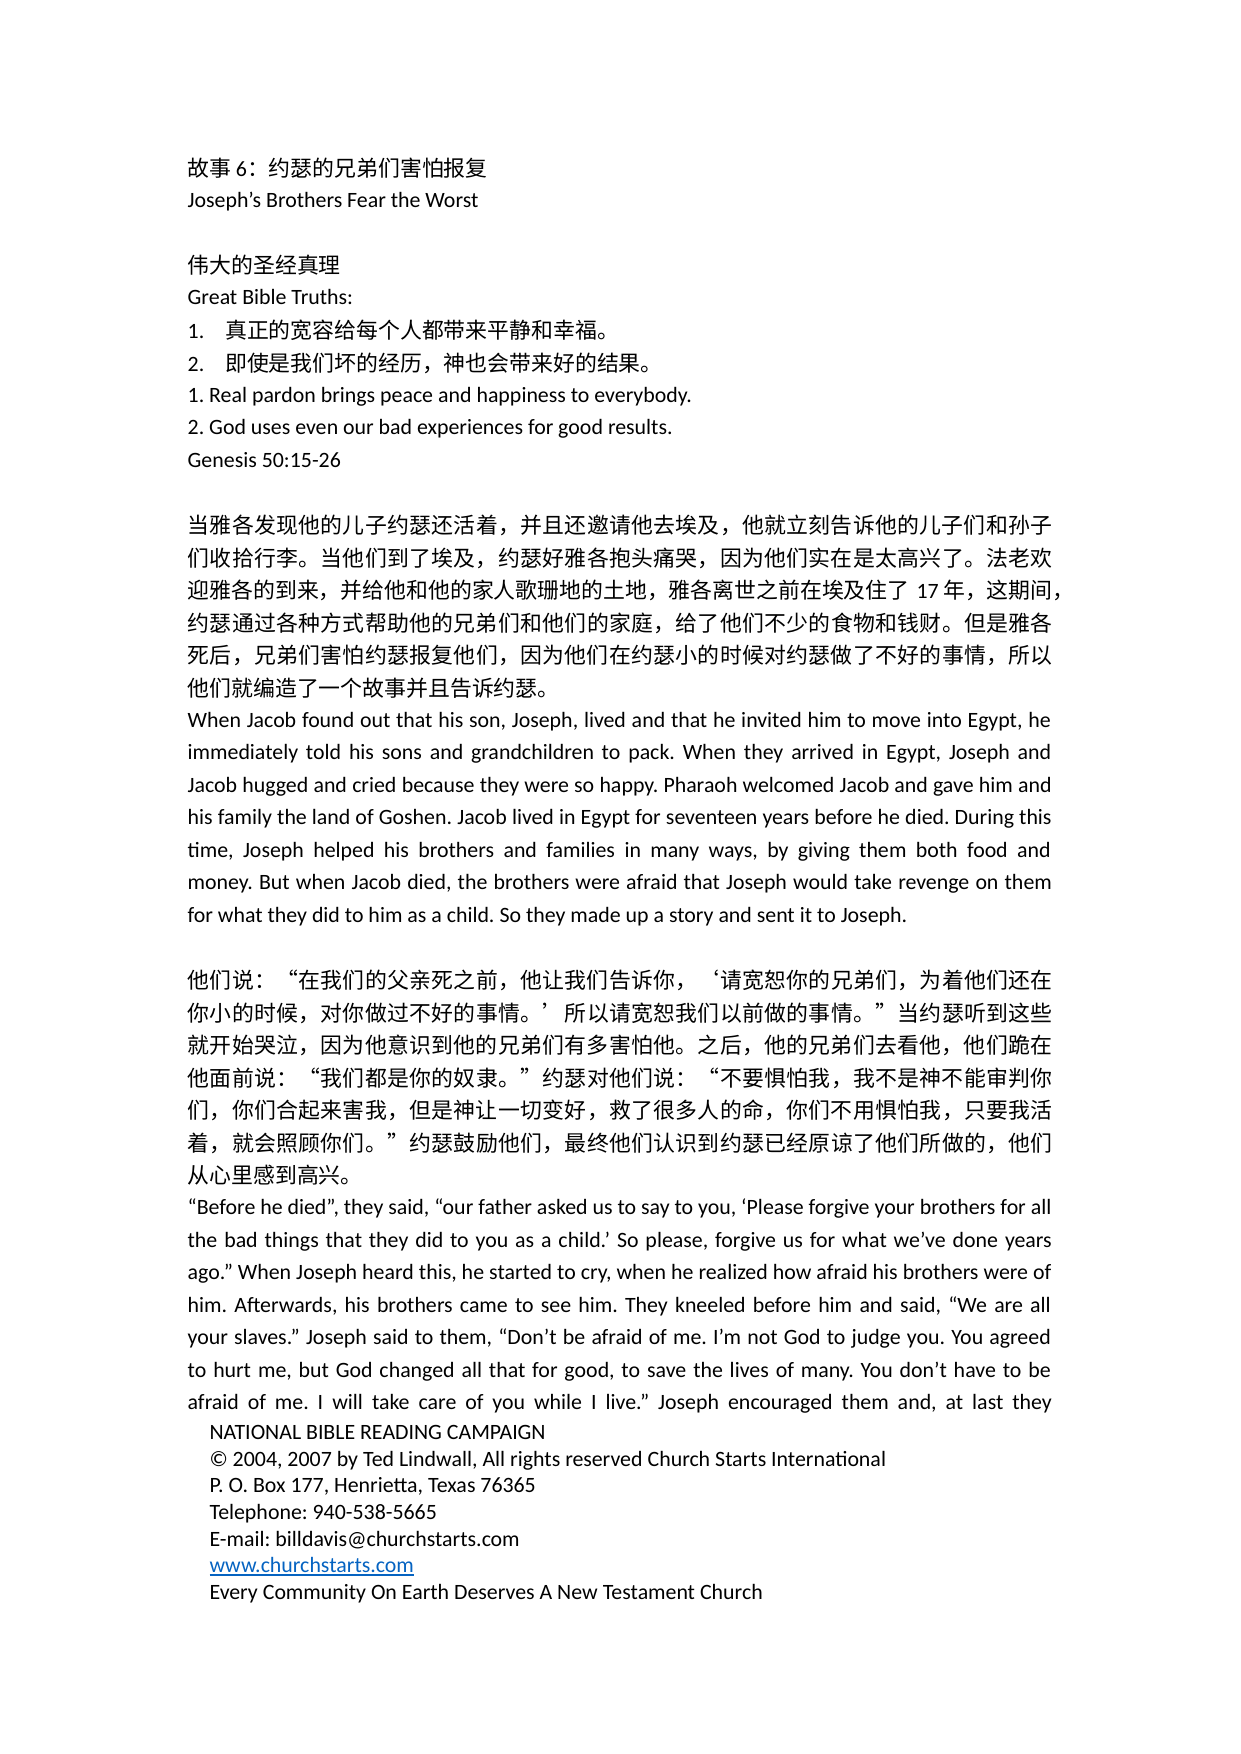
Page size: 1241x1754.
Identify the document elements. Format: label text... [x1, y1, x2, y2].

list 真正的宽容给每个人都带来平静和幸福。 [187, 313, 1053, 345]
text 1. Real pardon brings peace and happiness to everybody. [187, 378, 1053, 410]
text 他们说：“在我们的父亲死之前，他让我们告诉你，‘请宽恕你的兄弟们，为着他们还在你小的时候，对你做过不好的事情。’所以请宽恕我们以前做的事情。”当约瑟听到这些，就开始哭泣，因为他意识到他的兄弟们有多害怕他。之后，他的兄弟们去看他，他们跪在他面前说：“我们都是你的奴隶。”约瑟对他们说：“不要惧怕我，我不是神不能审判你们，你们合起来害我，但是神让一切变好，救了很多人的命，你们不用惧怕我，只要我活着，就会照顾你们。”约瑟鼓励他们，最终他们认识到约瑟已经原谅了他们所做的，他们从心里感到高兴。 [187, 963, 1053, 1190]
list 即使是我们坏的经历，神也会带来好的结果。 [187, 345, 1053, 378]
text Great Bible Truths: [187, 280, 1053, 313]
text Genesis 50:15-26 [187, 443, 1053, 475]
text Joseph’s Brothers Fear the Worst [187, 183, 1053, 215]
text When Jacob found out that his son, Joseph, lived and that he invited him to move into Egypt, he immediately told his sons and grandchildren to pack. When they arrived in Egypt, Joseph and Jacob hugged and cried because they were so happy. Pharaoh welcomed Jacob and gave him and his family the land of Goshen. Jacob lived in Egypt for seventeen years before he died. During this time, Joseph helped his brothers and families in many ways, by giving them both food and money. But when Jacob died, the brothers were afraid that Joseph would take revenge on them for what they did to him as a child. So they made up a story and sent it to Joseph. [187, 703, 1053, 930]
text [187, 1190, 1053, 1418]
text 2. God uses even our bad experiences for good results. [187, 410, 1053, 443]
text 故事6：约瑟的兄弟们害怕报复 [187, 150, 1053, 183]
text 伟大的圣经真理 [187, 248, 1053, 280]
text 当雅各发现他的儿子约瑟还活着，并且还邀请他去埃及，他就立刻告诉他的儿子们和孙子们收拾行李。当他们到了埃及，约瑟好雅各抱头痛哭，因为他们实在是太高兴了。法老欢迎雅各的到来，并给他和他的家人歌珊地的土地，雅各离世之前在埃及住了17年，这期间，约瑟通过各种方式帮助他的兄弟们和他们的家庭，给了他们不少的食物和钱财。但是雅各死后，兄弟们害怕约瑟报复他们，因为他们在约瑟小的时候对约瑟做了不好的事情，所以他们就编造了一个故事并且告诉约瑟。 [187, 508, 1053, 703]
